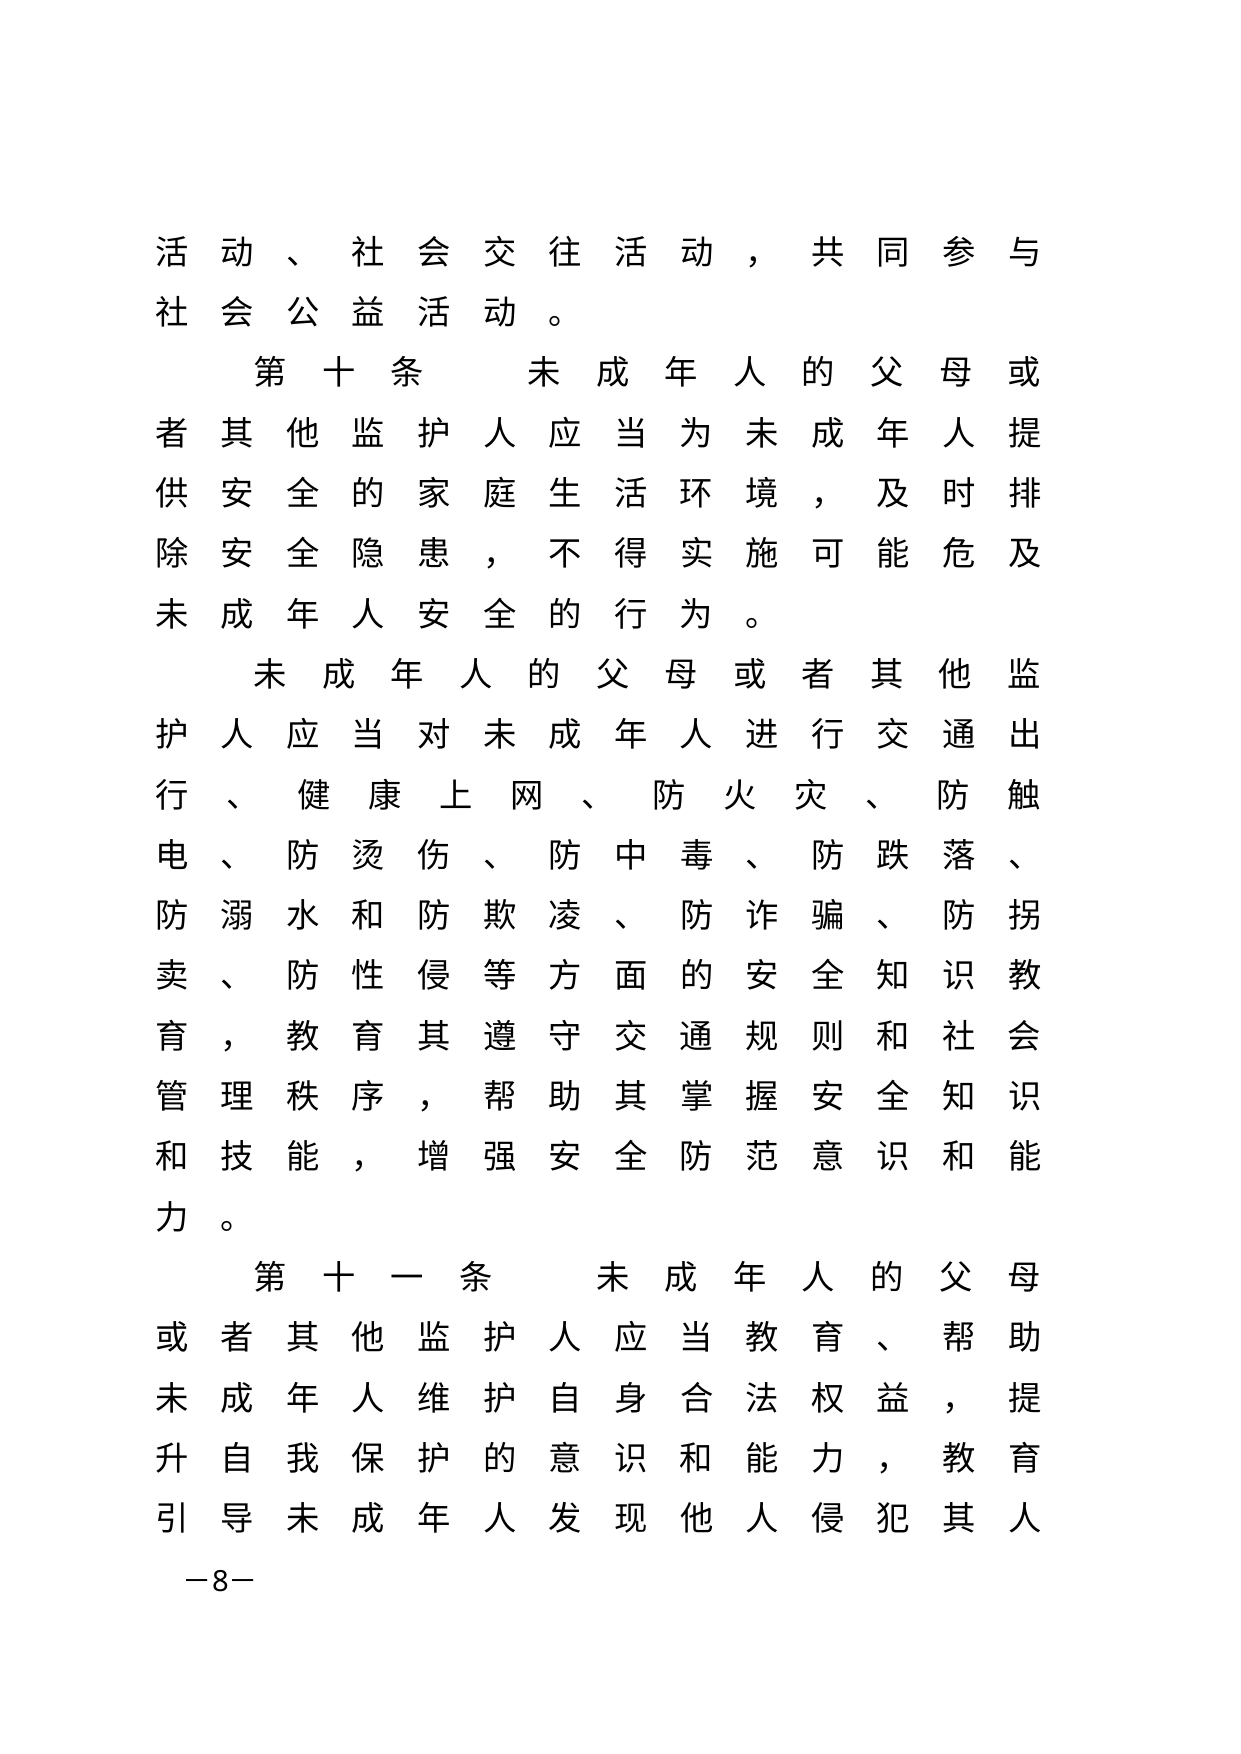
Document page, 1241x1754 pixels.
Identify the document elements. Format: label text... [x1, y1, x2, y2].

text 第十条 未成年人的父母或者其他监护人应当为未成年人提供安全的家庭生活环境，及时排除安全隐患，不得实施可能危及未成年人安全的行为。 [155, 340, 1073, 642]
text 未成年人的父母或者其他监护人应当对未成年人进行交通出行、健康上网、防火灾、防触电、防烫伤、防中毒、防跌落、防溺水和防欺凌、防诈骗、防拐卖、防性侵等方面的安全知识教育，教育其遵守交通规则和社会管理秩序，帮助其掌握安全知识和技能，增强安全防范意识和能力。 [155, 642, 1073, 1245]
text 未成年人的父母或者其他监护人应当合理安排未成年人学习、休息、娱乐和体育锻炼的时间，避免加重未成年人学习负担；鼓励和支持未成年人参加家庭劳动以及各类积极健康的文体活动、社会交往活动，共同参与社会公益活动。 [155, 219, 1073, 340]
text 第十一条 未成年人的父母或者其他监护人应当教育、帮助未成年人维护自身合法权益，提升自我保护的意识和能力，教育引导未成年人发现他人侵犯其人身权、财产权和其他合法权益时，可以通过父母或者其他监护人、所在学校、居民委员会、村民委员会向公安、民政、教育等有关部门报告，也可以自己直接向上述部门报告。 [155, 1245, 1073, 1546]
